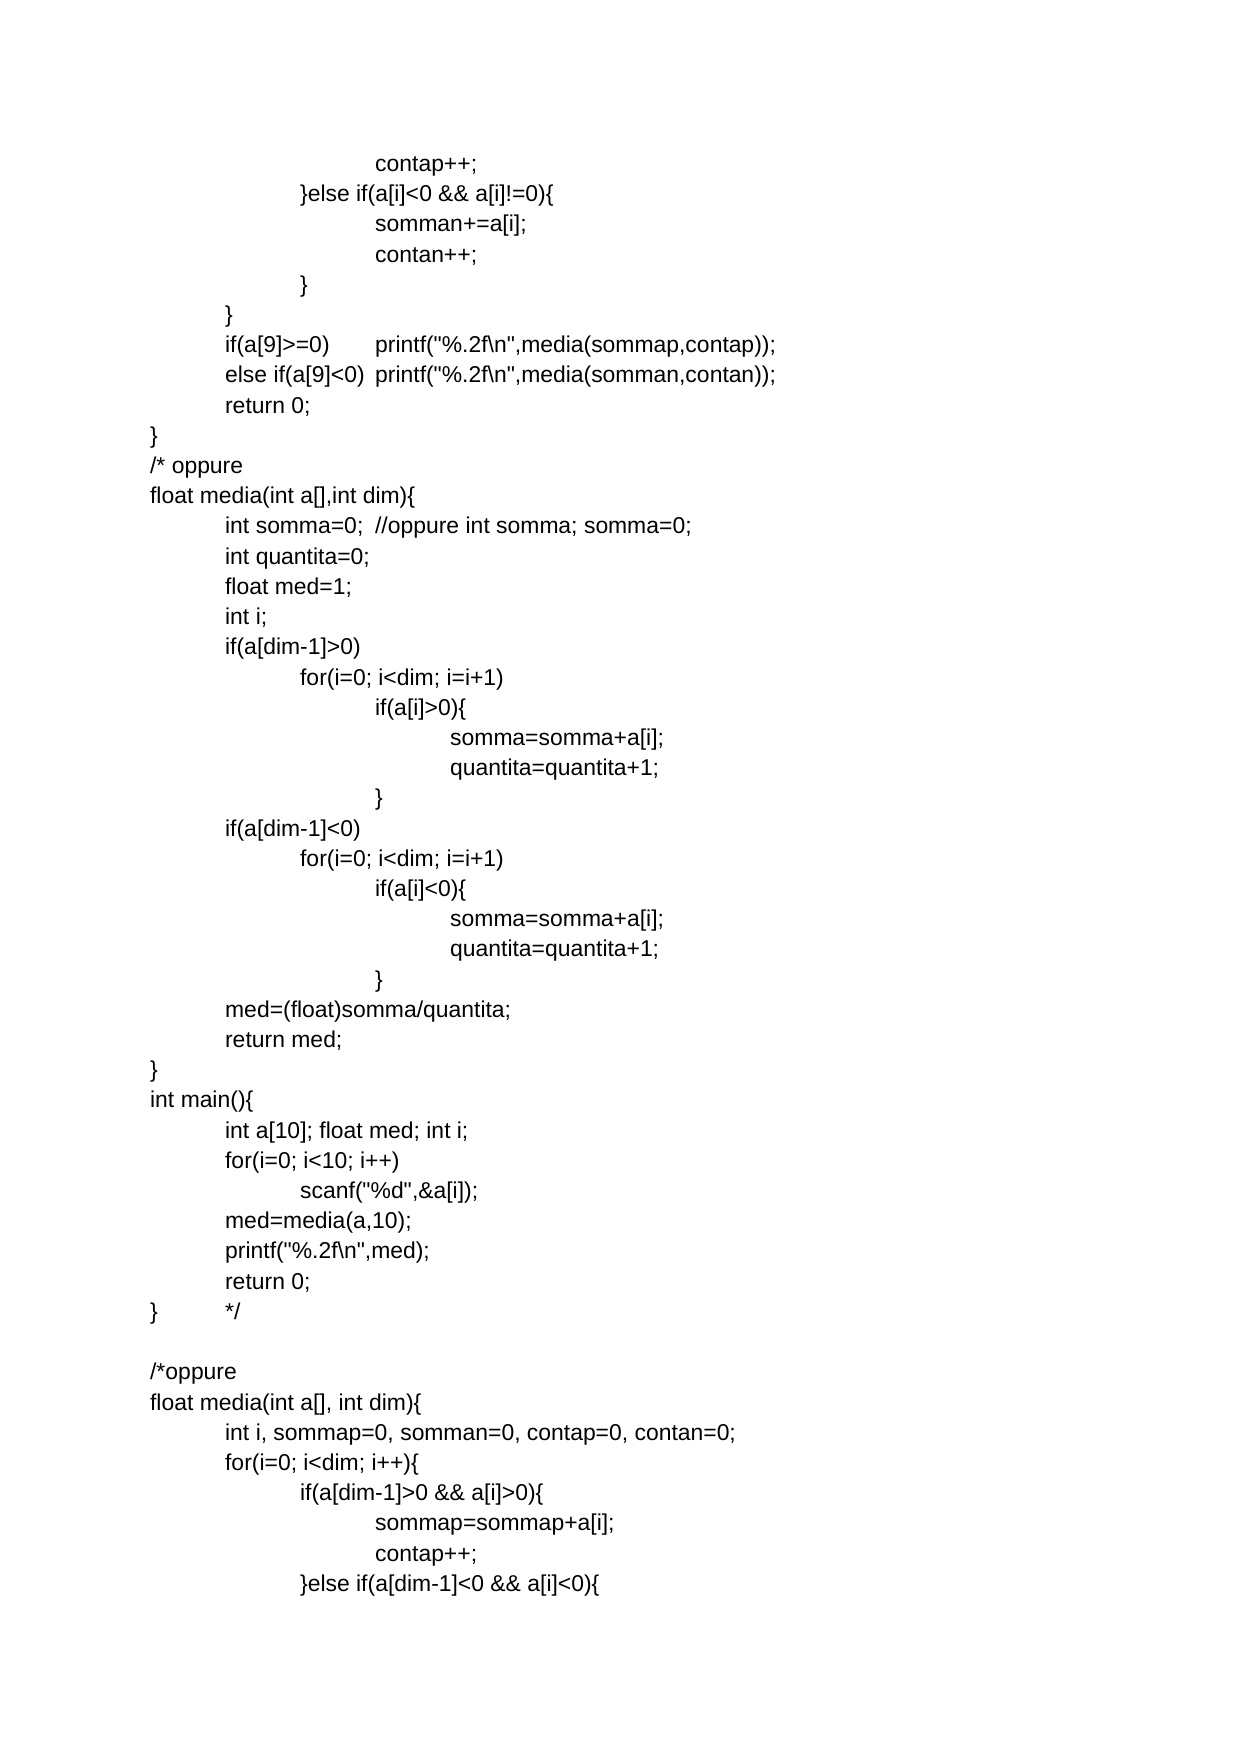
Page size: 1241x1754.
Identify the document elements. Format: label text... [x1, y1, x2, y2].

text contap++; [150, 1539, 1090, 1566]
text int a[10]; float med; int i; [150, 1117, 1090, 1143]
text printf("%.2f\n",med); [150, 1237, 1090, 1264]
text float media(int a[], int dim){ [150, 1388, 1090, 1415]
text float med=1; [150, 573, 1090, 599]
text for(i=0; i<10; i++) [150, 1147, 1090, 1173]
text somma=somma+a[i]; [150, 905, 1090, 932]
text if(a[dim-1]<0) [150, 814, 1090, 841]
text } [150, 301, 1090, 327]
text }else if(a[i]<0 && a[i]!=0){ [150, 180, 1090, 207]
text scanf("%d",&a[i]); [150, 1177, 1090, 1203]
text /* oppure [150, 452, 1090, 478]
text int main(){ [150, 1086, 1090, 1113]
text somman+=a[i]; [150, 210, 1090, 237]
text int i, sommap=0, somman=0, contap=0, contan=0; [150, 1419, 1090, 1445]
text }else if(a[dim-1]<0 && a[i]<0){ [150, 1570, 1090, 1596]
text } [150, 422, 1090, 448]
text if(a[dim-1]>0 && a[i]>0){ [150, 1479, 1090, 1506]
text } [150, 271, 1090, 297]
text } [150, 1056, 1090, 1083]
text return 0; [150, 392, 1090, 418]
text } [150, 966, 1090, 992]
text else if(a[9]<0) printf("%.2f\n",media(somman,contan)); [150, 361, 1090, 388]
text int i; [150, 603, 1090, 629]
text quantita=quantita+1; [150, 754, 1090, 781]
text med=media(a,10); [150, 1207, 1090, 1234]
text /*oppure [150, 1358, 1090, 1385]
text somma=somma+a[i]; [150, 724, 1090, 750]
text if(a[i]>0){ [150, 694, 1090, 720]
text float media(int a[],int dim){ [150, 482, 1090, 509]
text if(a[dim-1]>0) [150, 633, 1090, 660]
text int somma=0; //oppure int somma; somma=0; [150, 512, 1090, 539]
text med=(float)somma/quantita; [150, 996, 1090, 1022]
text contan++; [150, 241, 1090, 267]
text quantita=quantita+1; [150, 935, 1090, 962]
text int quantita=0; [150, 543, 1090, 569]
text } [150, 784, 1090, 811]
text if(a[9]>=0) printf("%.2f\n",media(sommap,contap)); [150, 331, 1090, 358]
text return med; [150, 1026, 1090, 1052]
text sommap=sommap+a[i]; [150, 1509, 1090, 1536]
text if(a[i]<0){ [150, 875, 1090, 901]
text contap++; [150, 150, 1090, 176]
text return 0; [150, 1268, 1090, 1294]
text } */ [150, 1298, 1090, 1324]
text for(i=0; i<dim; i=i+1) [150, 845, 1090, 871]
text for(i=0; i<dim; i=i+1) [150, 663, 1090, 690]
text for(i=0; i<dim; i++){ [150, 1449, 1090, 1475]
